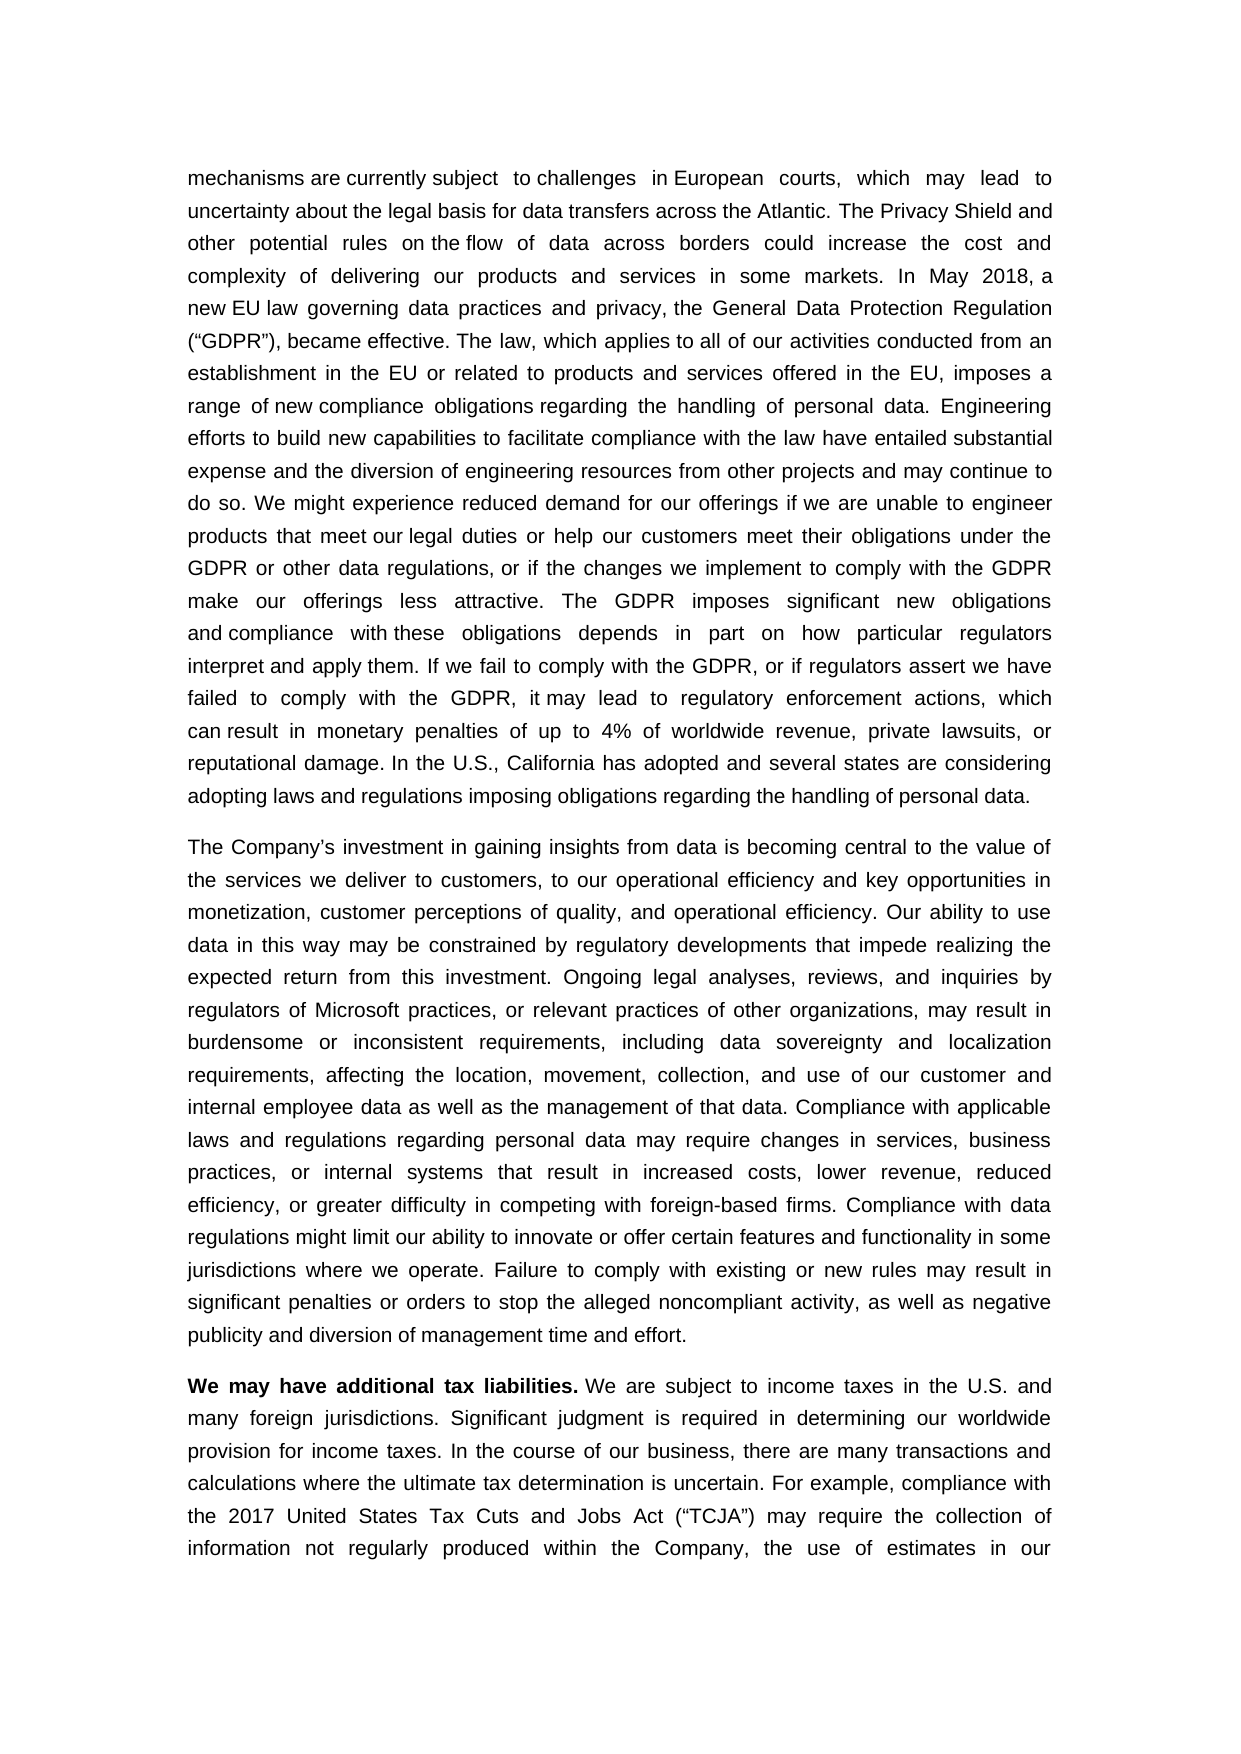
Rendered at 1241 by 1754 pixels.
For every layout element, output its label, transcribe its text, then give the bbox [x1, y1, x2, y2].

text The Company’s investment in gaining insights from data is becoming central to the value of the services we deliver to customers, to our operational efficiency and key opportunities in monetization, customer perceptions of quality, and operational efficiency. Our ability to use data in this way may be constrained by regulatory developments that impede realizing the expected return from this investment. Ongoing legal analyses, reviews, and inquiries by regulators of Microsoft practices, or relevant practices of other organizations, may result in burdensome or inconsistent requirements, including data sovereignty and localization requirements, affecting the location, movement, collection, and use of our customer and internal employee data as well as the management of that data. Compliance with applicable laws and regulations regarding personal data may require changes in services, business practices, or internal systems that result in increased costs, lower revenue, reduced efficiency, or greater difficulty in competing with foreign-based firms. Compliance with data regulations might limit our ability to innovate or offer certain features and functionality in some jurisdictions where we operate. Failure to comply with existing or new rules may result in significant penalties or orders to stop the alleged noncompliant activity, as well as negative publicity and diversion of management time and effort. [187, 831, 1053, 1351]
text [187, 162, 1053, 812]
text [187, 1369, 1053, 1564]
